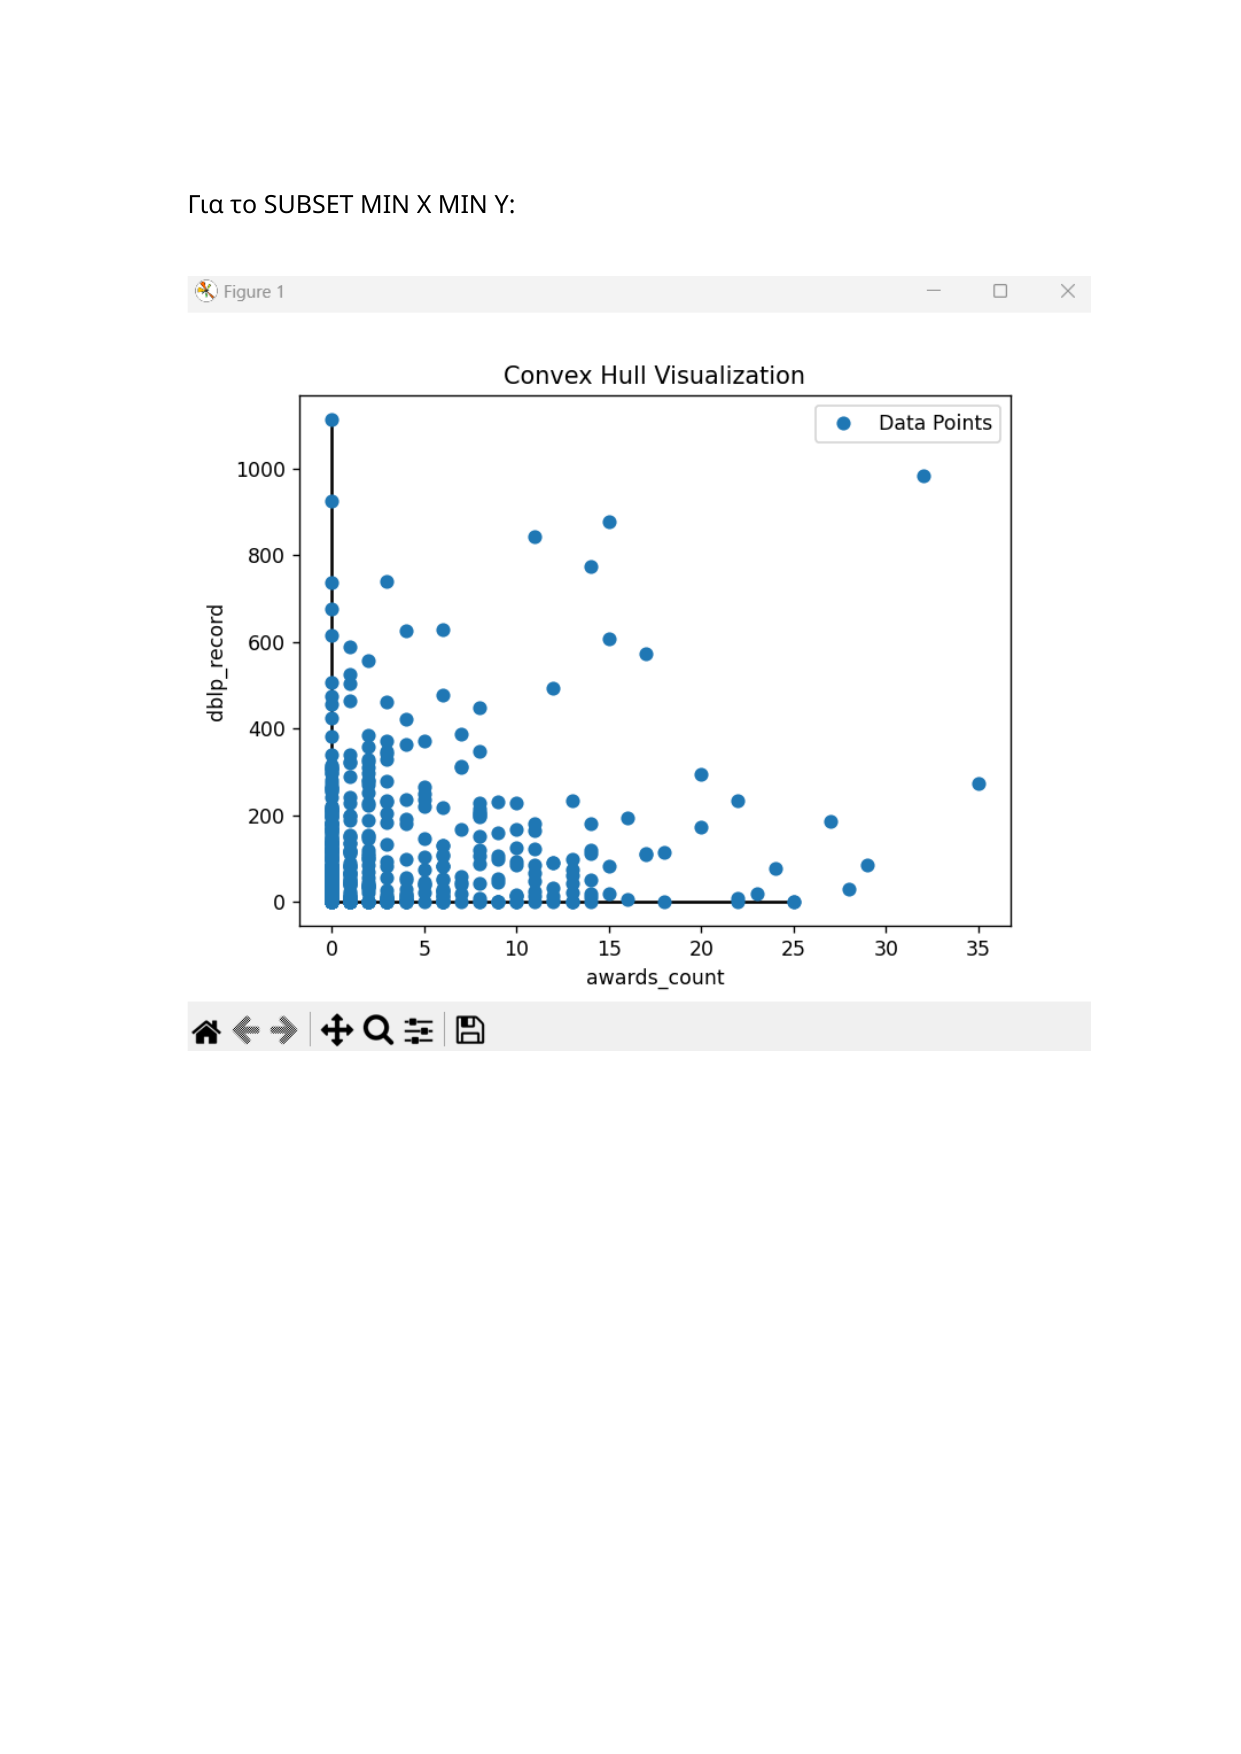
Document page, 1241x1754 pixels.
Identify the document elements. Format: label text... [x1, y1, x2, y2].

picture [187, 276, 1091, 1051]
text Για το SUBSET MIN X MIN Y: [187, 150, 1053, 221]
